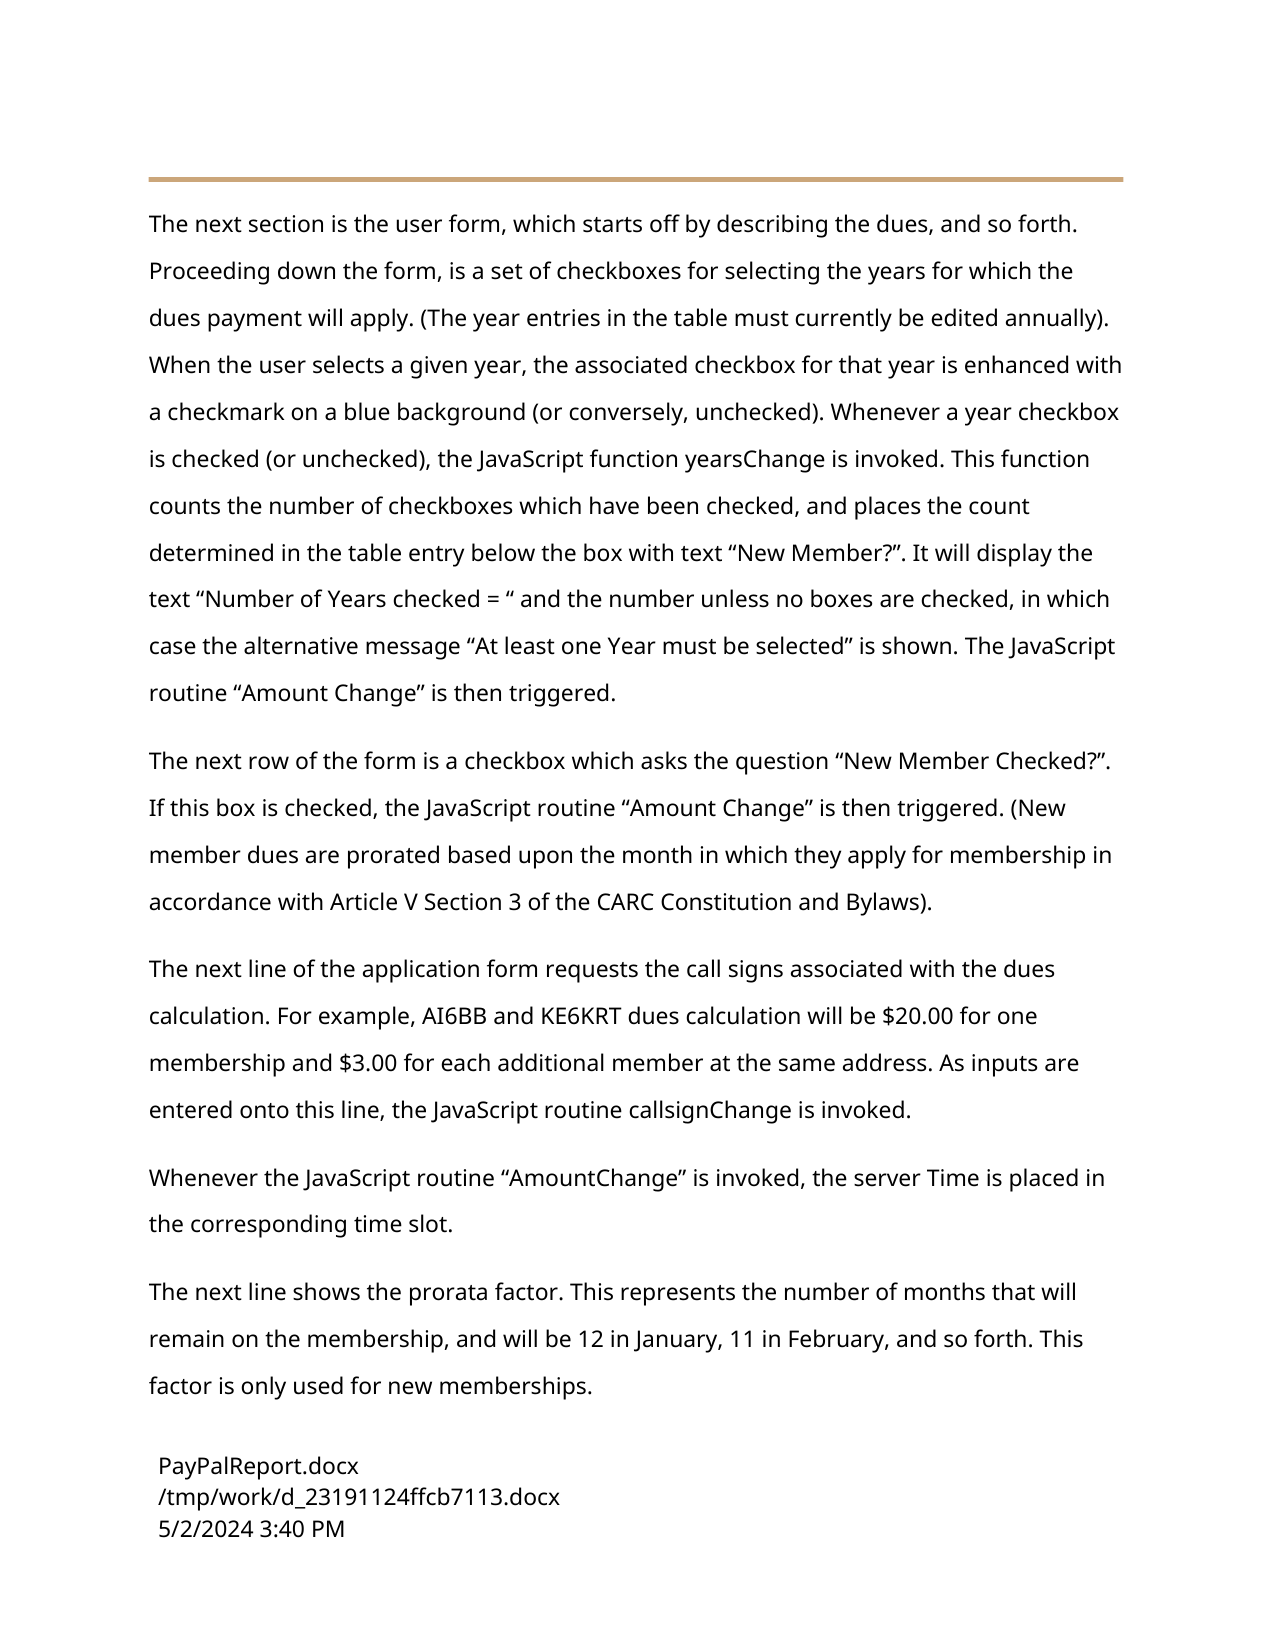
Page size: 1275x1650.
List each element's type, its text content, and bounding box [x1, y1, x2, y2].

text The next section is the user form, which starts off by describing the dues, and so forth. Proceeding down the form, is a set of checkboxes for selecting the years for which the dues payment will apply. (The year entries in the table must currently be edited annually). When the user selects a given year, the associated checkbox for that year is enhanced with a checkmark on a blue background (or conversely, unchecked). Whenever a year checkbox is checked (or unchecked), the JavaScript function yearsChange is invoked. This function counts the number of checkboxes which have been checked, and places the count determined in the table entry below the box with text “New Member?”. It will display the text “Number of Years checked = “ and the number unless no boxes are checked, in which case the alternative message “At least one Year must be selected” is shown. The JavaScript routine “Amount Change” is then triggered. [148, 208, 1125, 708]
text The next row of the form is a checkbox which asks the question “New Member Checked?”. If this box is checked, the JavaScript routine “Amount Change” is then triggered. (New member dues are prorated based upon the month in which they apply for membership in accordance with Article V Section 3 of the CARC Constitution and Bylaws). [148, 745, 1125, 917]
text The next line of the application form requests the call signs associated with the dues calculation. For example, AI6BB and KE6KRT dues calculation will be $20.00 for one membership and $3.00 for each additional member at the same address. As inputs are entered onto this line, the JavaScript routine callsignChange is invoked. [148, 953, 1125, 1125]
text The next line shows the prorata factor. This represents the number of months that will remain on the membership, and will be 12 in January, 11 in February, and so forth. This factor is only used for new memberships. [148, 1276, 1125, 1401]
text Whenever the JavaScript routine “AmountChange” is invoked, the server Time is placed in the corresponding time slot. [148, 1162, 1125, 1240]
picture [148, 177, 1124, 182]
